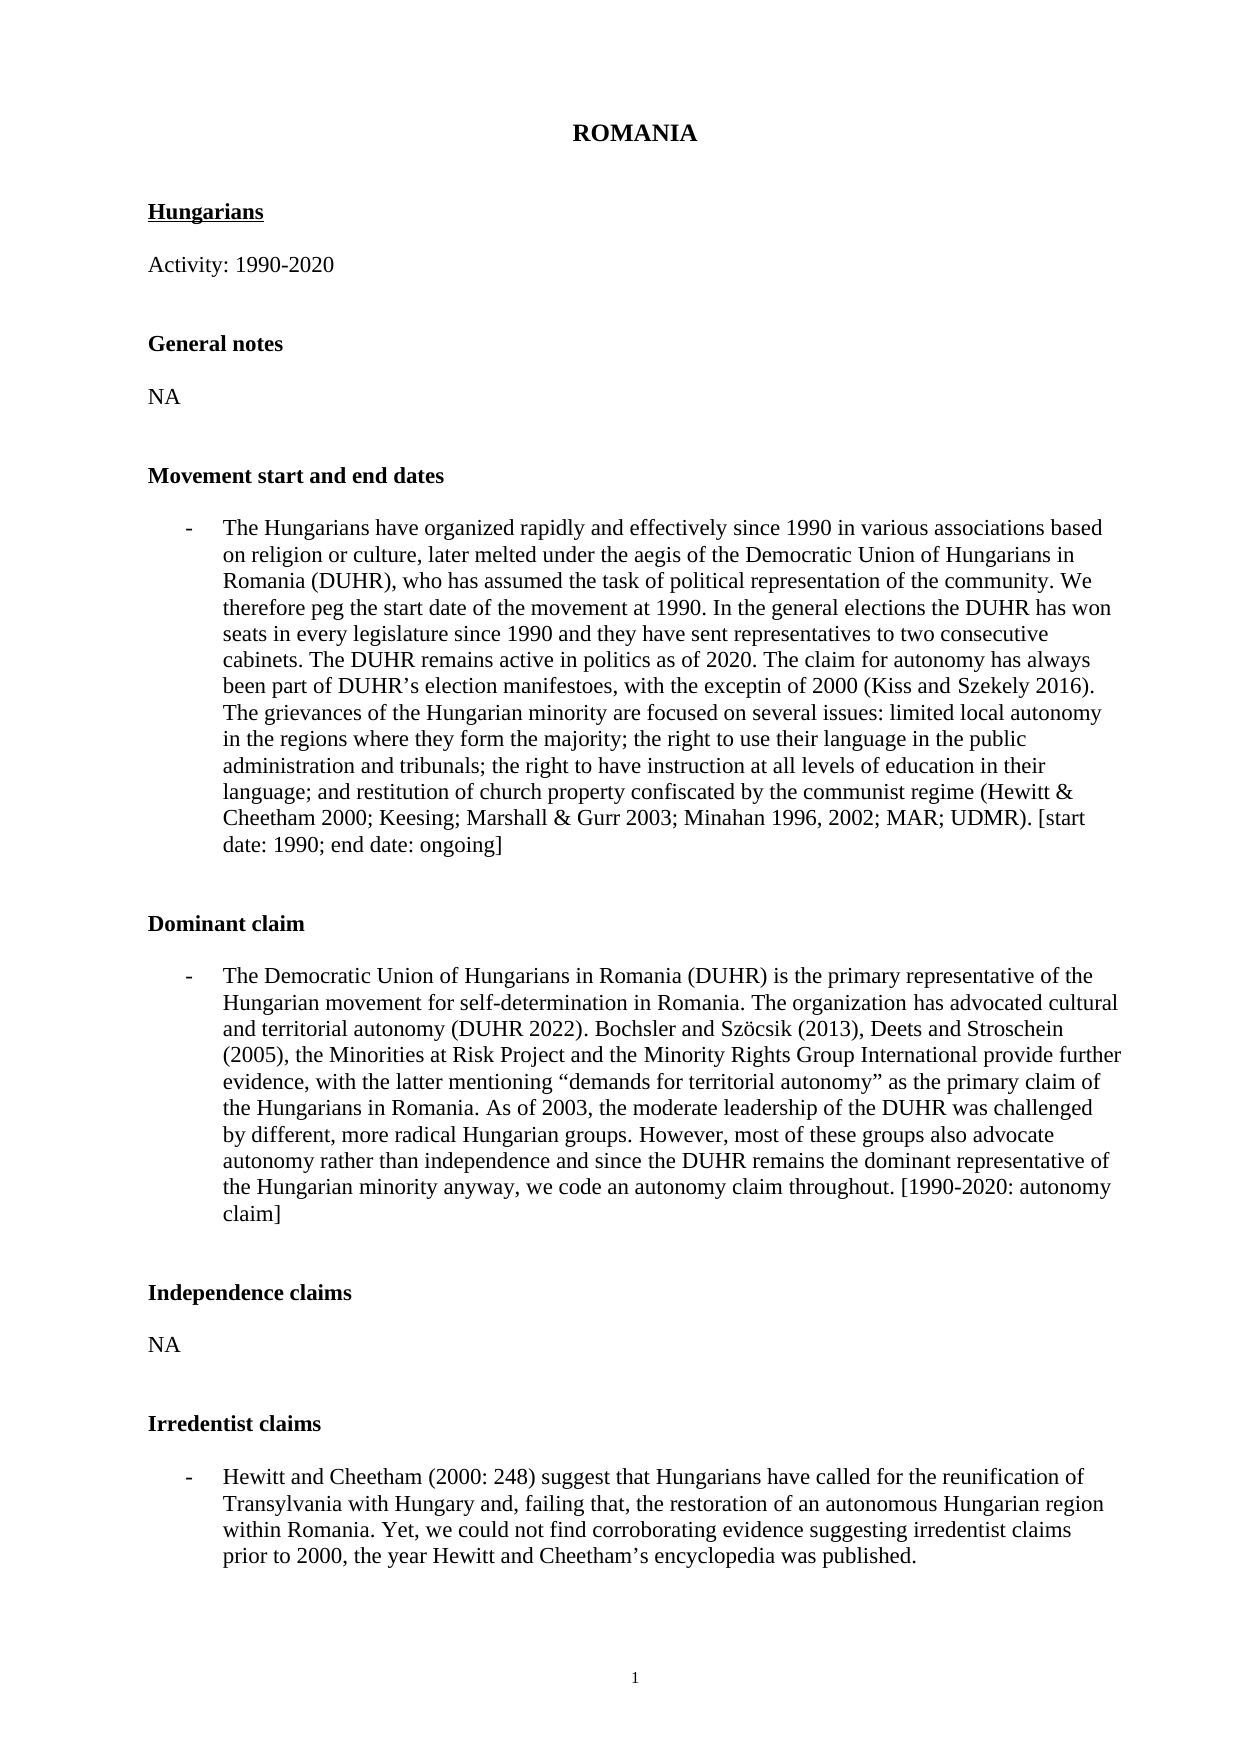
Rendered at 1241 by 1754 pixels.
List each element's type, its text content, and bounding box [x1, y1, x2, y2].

text General notes [148, 330, 1122, 356]
subtitle Hungarians [148, 198, 1122, 224]
list The Hungarians have organized rapidly and effectively since 1990 in various associations based on religion or culture, later melted under the aegis of the Democratic Union of Hungarians in Romania (DUHR), who has assumed the task of political representation of the community. We therefore peg the start date of the movement at 1990. In the general elections the DUHR has won seats in every legislature since 1990 and they have sent representatives to two consecutive cabinets. The DUHR remains active in politics as of 2020. The claim for autonomy has always been part of DUHR’s election manifestoes, with the exceptin of 2000 (Kiss and Szekely 2016). The grievances of the Hungarian minority are focused on several issues: limited local autonomy in the regions where they form the majority; the right to use their language in the public administration and tribunals; the right to have instruction at all levels of education in their language; and restitution of church property confiscated by the communist regime (Hewitt & Cheetham 2000; Keesing; Marshall & Gurr 2003; Minahan 1996, 2002; MAR; UDMR). [start date: 1990; end date: ongoing] [185, 514, 1122, 857]
text Activity: 1990-2020 [148, 251, 1122, 277]
list Hewitt and Cheetham (2000: 248) suggest that Hungarians have called for the reunification of Transylvania with Hungary and, failing that, the restoration of an autonomous Hungarian region within Romania. Yet, we could not find corroborating evidence suggesting irredentist claims prior to 2000, the year Hewitt and Cheetham’s encyclopedia was published. [185, 1463, 1122, 1569]
list The Democratic Union of Hungarians in Romania (DUHR) is the primary representative of the Hungarian movement for self-determination in Romania. The organization has advocated cultural and territorial autonomy (DUHR 2022). Bochsler and Szöcsik (2013), Deets and Stroschein (2005), the Minorities at Risk Project and the Minority Rights Group International provide further evidence, with the latter mentioning “demands for territorial autonomy” as the primary claim of the Hungarians in Romania. As of 2003, the moderate leadership of the DUHR was challenged by different, more radical Hungarian groups. However, most of these groups also advocate autonomy rather than independence and since the DUHR remains the dominant representative of the Hungarian minority anyway, we code an autonomy claim throughout. [1990-2020: autonomy claim] [185, 962, 1122, 1226]
subtitle ROMANIA [148, 118, 1122, 147]
text NA [148, 383, 1122, 409]
text NA [148, 1331, 1122, 1358]
text Movement start and end dates [148, 462, 1122, 488]
text Dominant claim [148, 910, 1122, 936]
text Irredentist claims [148, 1411, 1122, 1437]
text Independence claims [148, 1279, 1122, 1305]
